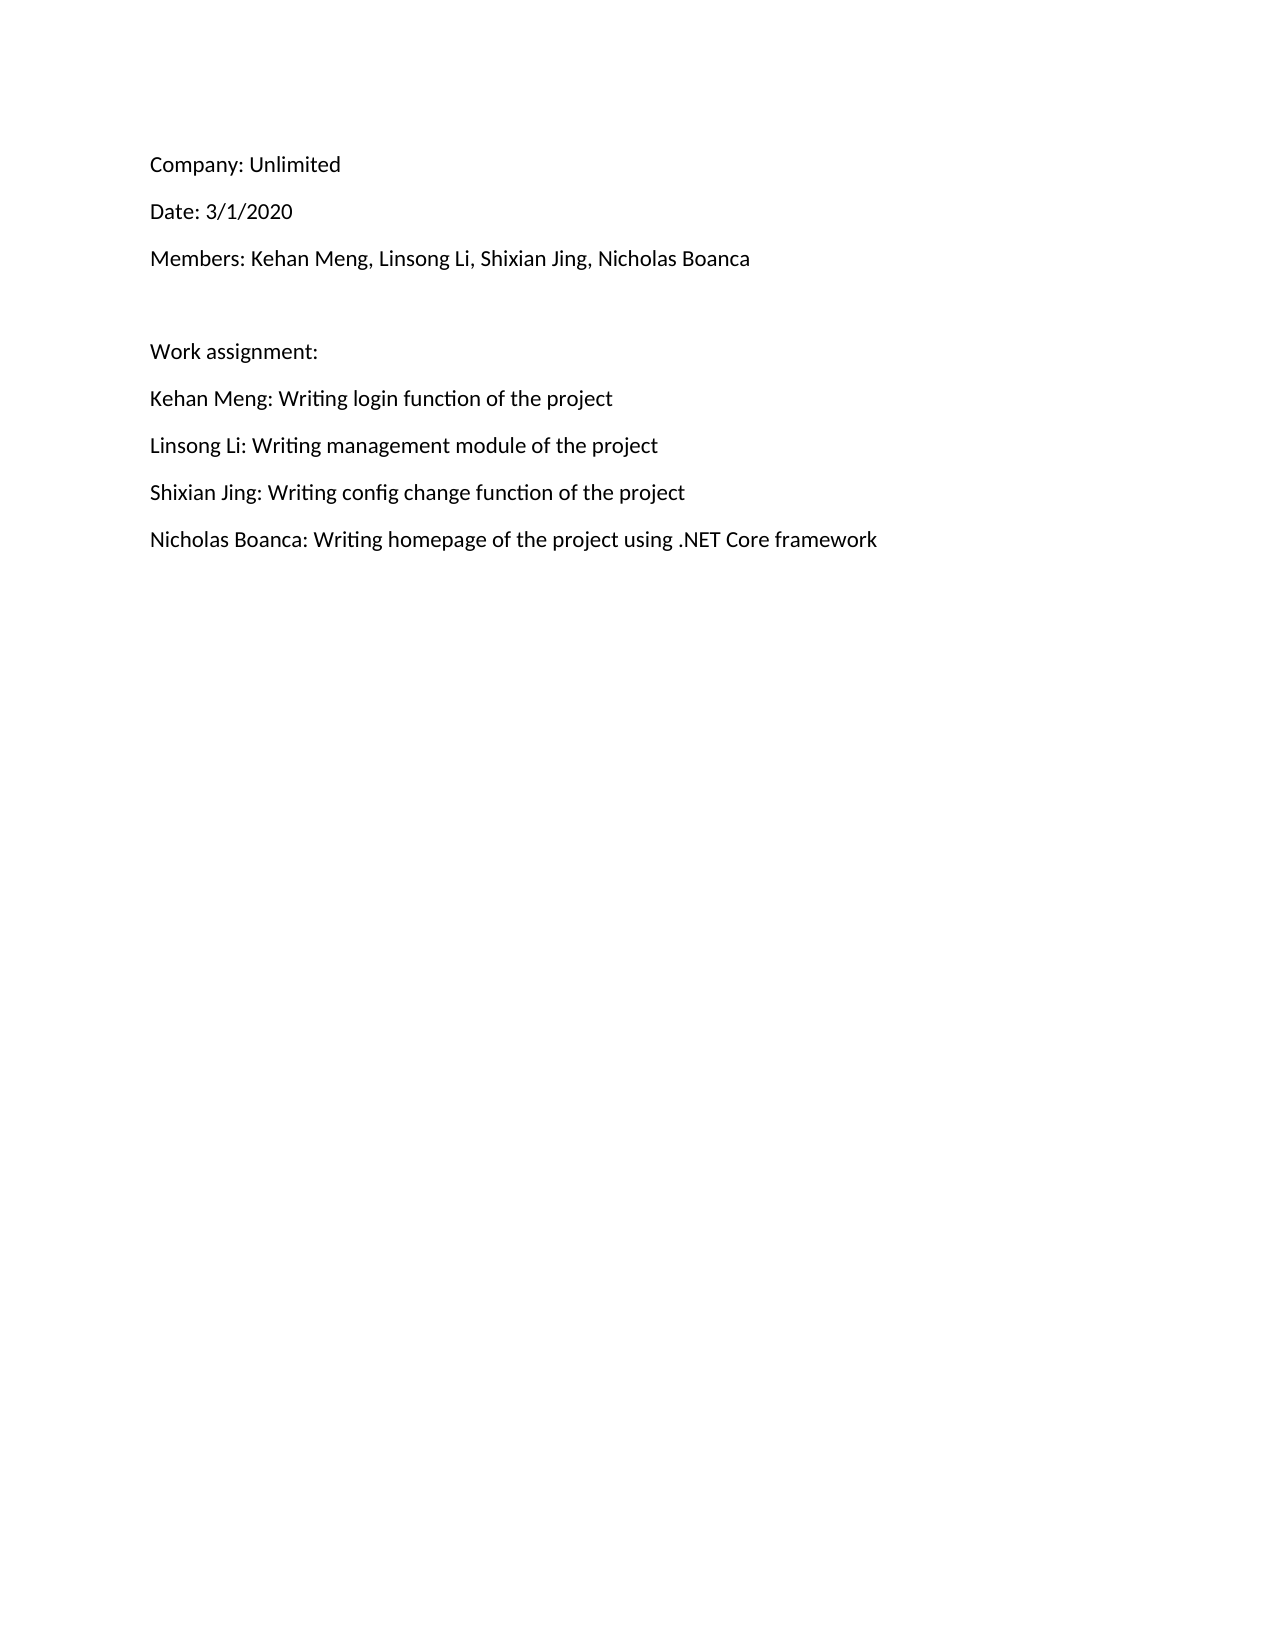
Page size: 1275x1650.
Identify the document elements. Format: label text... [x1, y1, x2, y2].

text Nicholas Boanca: Writing homepage of the project using .NET Core framework [150, 525, 1125, 553]
text Work assignment: [150, 337, 1125, 366]
text Shixian Jing: Writing config change function of the project [150, 478, 1125, 506]
text Linsong Li: Writing management module of the project [150, 431, 1125, 459]
text Members: Kehan Meng, Linsong Li, Shixian Jing, Nicholas Boanca [150, 244, 1125, 272]
text Date: 3/1/2020 [150, 197, 1125, 225]
text Kehan Meng: Writing login function of the project [150, 384, 1125, 412]
text Company: Unlimited [150, 150, 1125, 178]
